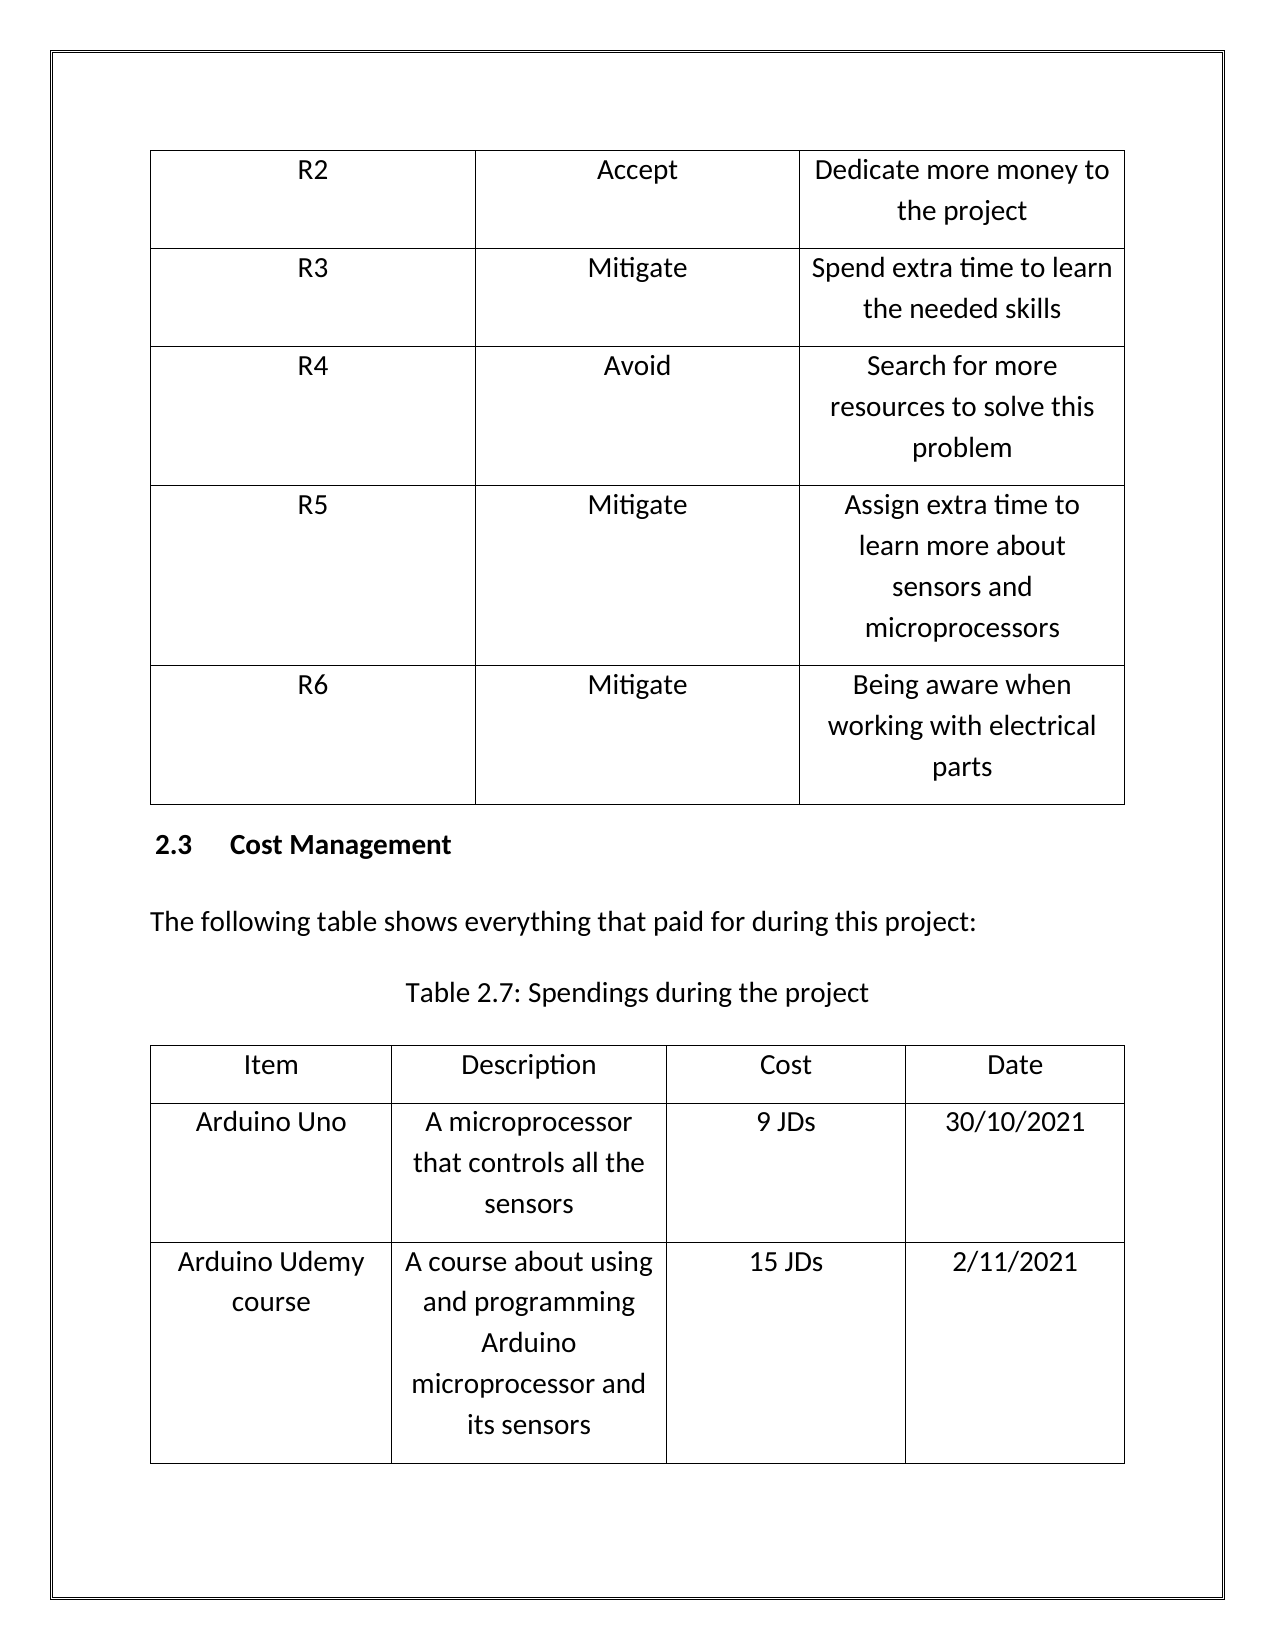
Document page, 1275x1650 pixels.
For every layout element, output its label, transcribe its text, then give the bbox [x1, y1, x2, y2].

table_cell 2/11/2021 [906, 1243, 1124, 1462]
table_header Date [906, 1046, 1124, 1102]
table_cell Being aware when working with electrical parts [800, 666, 1124, 804]
table_cell R2 [151, 151, 475, 248]
table_cell R6 [151, 666, 475, 804]
text Table 2.7: Spendings during the project [150, 974, 1125, 1010]
table_cell 15 JDs [667, 1243, 905, 1462]
subtitle Cost Management [155, 826, 1125, 862]
table_cell Dedicate more money to the project [800, 151, 1124, 248]
text The following table shows everything that paid for during this project: [150, 903, 1125, 938]
table_cell R4 [151, 347, 475, 485]
table_cell Mitigate [476, 666, 799, 804]
table_cell Mitigate [476, 249, 799, 346]
table_header Description [392, 1046, 666, 1102]
table_cell Assign extra time to learn more about sensors and microprocessors [800, 486, 1124, 665]
table_header Item [151, 1046, 391, 1102]
table_header Cost [667, 1046, 905, 1102]
table_cell A course about using and programming Arduino microprocessor and its sensors [392, 1243, 666, 1462]
table_cell Accept [476, 151, 799, 248]
table_cell Arduino Udemy course [151, 1243, 391, 1462]
table_cell R3 [151, 249, 475, 346]
table_cell Spend extra time to learn the needed skills [800, 249, 1124, 346]
table_cell Avoid [476, 347, 799, 485]
table_cell Mitigate [476, 486, 799, 665]
table_cell R5 [151, 486, 475, 665]
table_cell Search for more resources to solve this problem [800, 347, 1124, 485]
table_cell A microprocessor that controls all the sensors [392, 1104, 666, 1242]
table_cell 9 JDs [667, 1104, 905, 1242]
table_cell Arduino Uno [151, 1104, 391, 1242]
table_cell 30/10/2021 [906, 1104, 1124, 1242]
